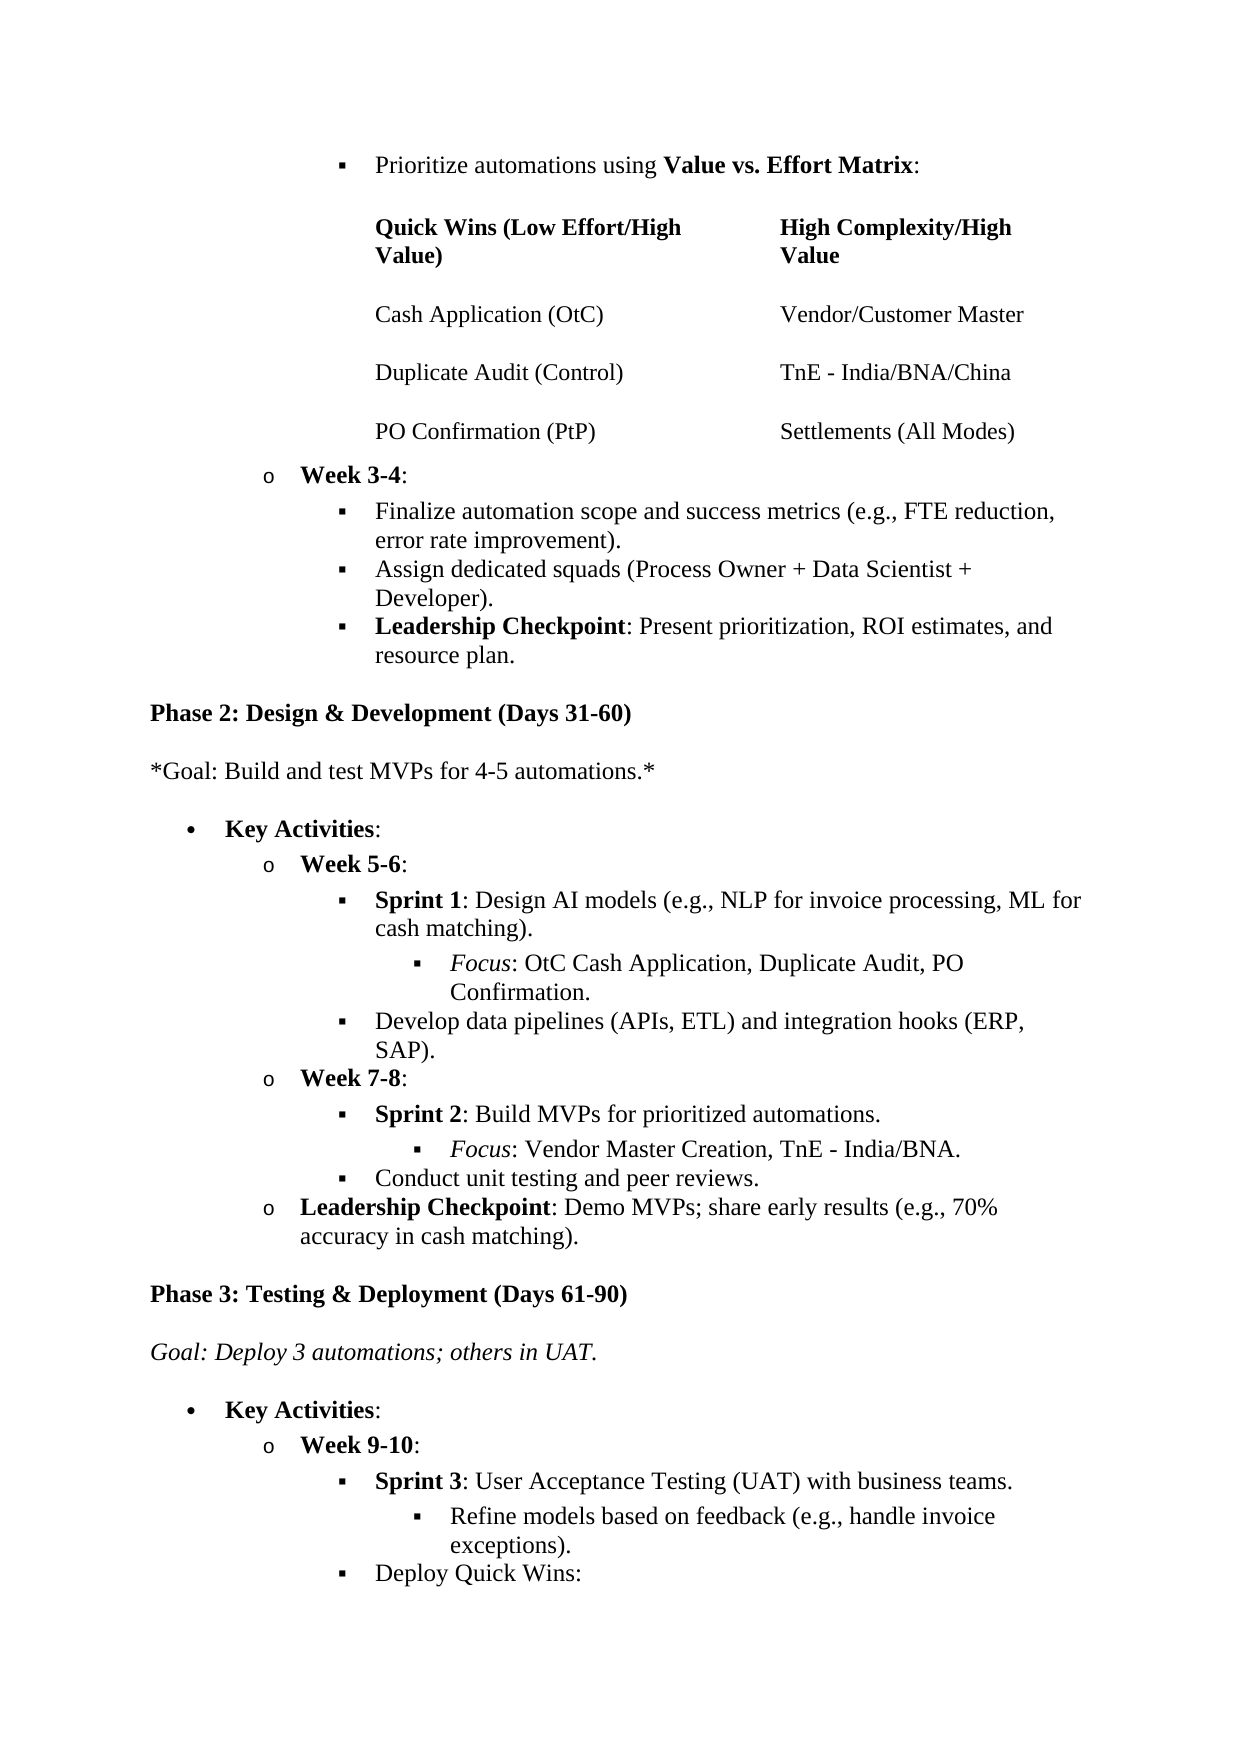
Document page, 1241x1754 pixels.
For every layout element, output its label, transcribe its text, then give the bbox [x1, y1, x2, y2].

list Finalize automation scope and success metrics (e.g., FTE reduction, error rate improvement). [337, 496, 1090, 554]
list Week 9-10: [262, 1430, 1090, 1460]
list Leadership Checkpoint: Present prioritization, ROI estimates, and resource plan. [337, 611, 1090, 669]
table_cell Cash Application (OtC) [375, 284, 764, 343]
list Leadership Checkpoint: Demo MVPs; share early results (e.g., 70% accuracy in cash matching). [262, 1192, 1090, 1250]
list Sprint 2: Build MVPs for prioritized automations. [337, 1099, 1090, 1128]
table_cell Duplicate Audit (Control) [375, 343, 764, 402]
text Goal: Deploy 3 automations; others in UAT. [150, 1337, 1090, 1366]
list Key Activities: [187, 814, 1090, 843]
list Conduct unit testing and peer reviews. [337, 1163, 1090, 1192]
list Week 5-6: [262, 849, 1090, 878]
list Refine models based on feedback (e.g., handle invoice exceptions). [412, 1501, 1090, 1558]
text Phase 3: Testing & Deployment (Days 61-90) [150, 1279, 1090, 1308]
list Assign dedicated squads (Process Owner + Data Scientist + Developer). [337, 554, 1090, 611]
table_cell Vendor/Customer Master [764, 284, 1090, 343]
list Focus: Vendor Master Creation, TnE - India/BNA. [412, 1134, 1090, 1163]
table_cell PO Confirmation (PtP) [375, 402, 764, 461]
table_cell TnE - India/BNA/China [764, 343, 1090, 402]
list Sprint 1: Design AI models (e.g., NLP for invoice processing, ML for cash matching). [337, 885, 1090, 942]
list Week 3-4: [262, 461, 1090, 490]
table_header High Complexity/High Value [764, 198, 1090, 284]
list Prioritize automations using Value vs. Effort Matrix: [337, 150, 1090, 179]
table_cell Settlements (All Modes) [764, 402, 1090, 461]
list Focus: OtC Cash Application, Duplicate Audit, PO Confirmation. [412, 948, 1090, 1006]
list Sprint 3: User Acceptance Testing (UAT) with business teams. [337, 1466, 1090, 1495]
text *Goal: Build and test MVPs for 4-5 automations.* [150, 756, 1090, 785]
text Phase 2: Design & Development (Days 31-60) [150, 698, 1090, 727]
table_header Quick Wins (Low Effort/High Value) [375, 198, 764, 284]
list Key Activities: [187, 1395, 1090, 1424]
list Deploy Quick Wins: [337, 1558, 1090, 1587]
list Develop data pipelines (APIs, ETL) and integration hooks (ERP, SAP). [337, 1006, 1090, 1063]
list Week 7-8: [262, 1063, 1090, 1093]
